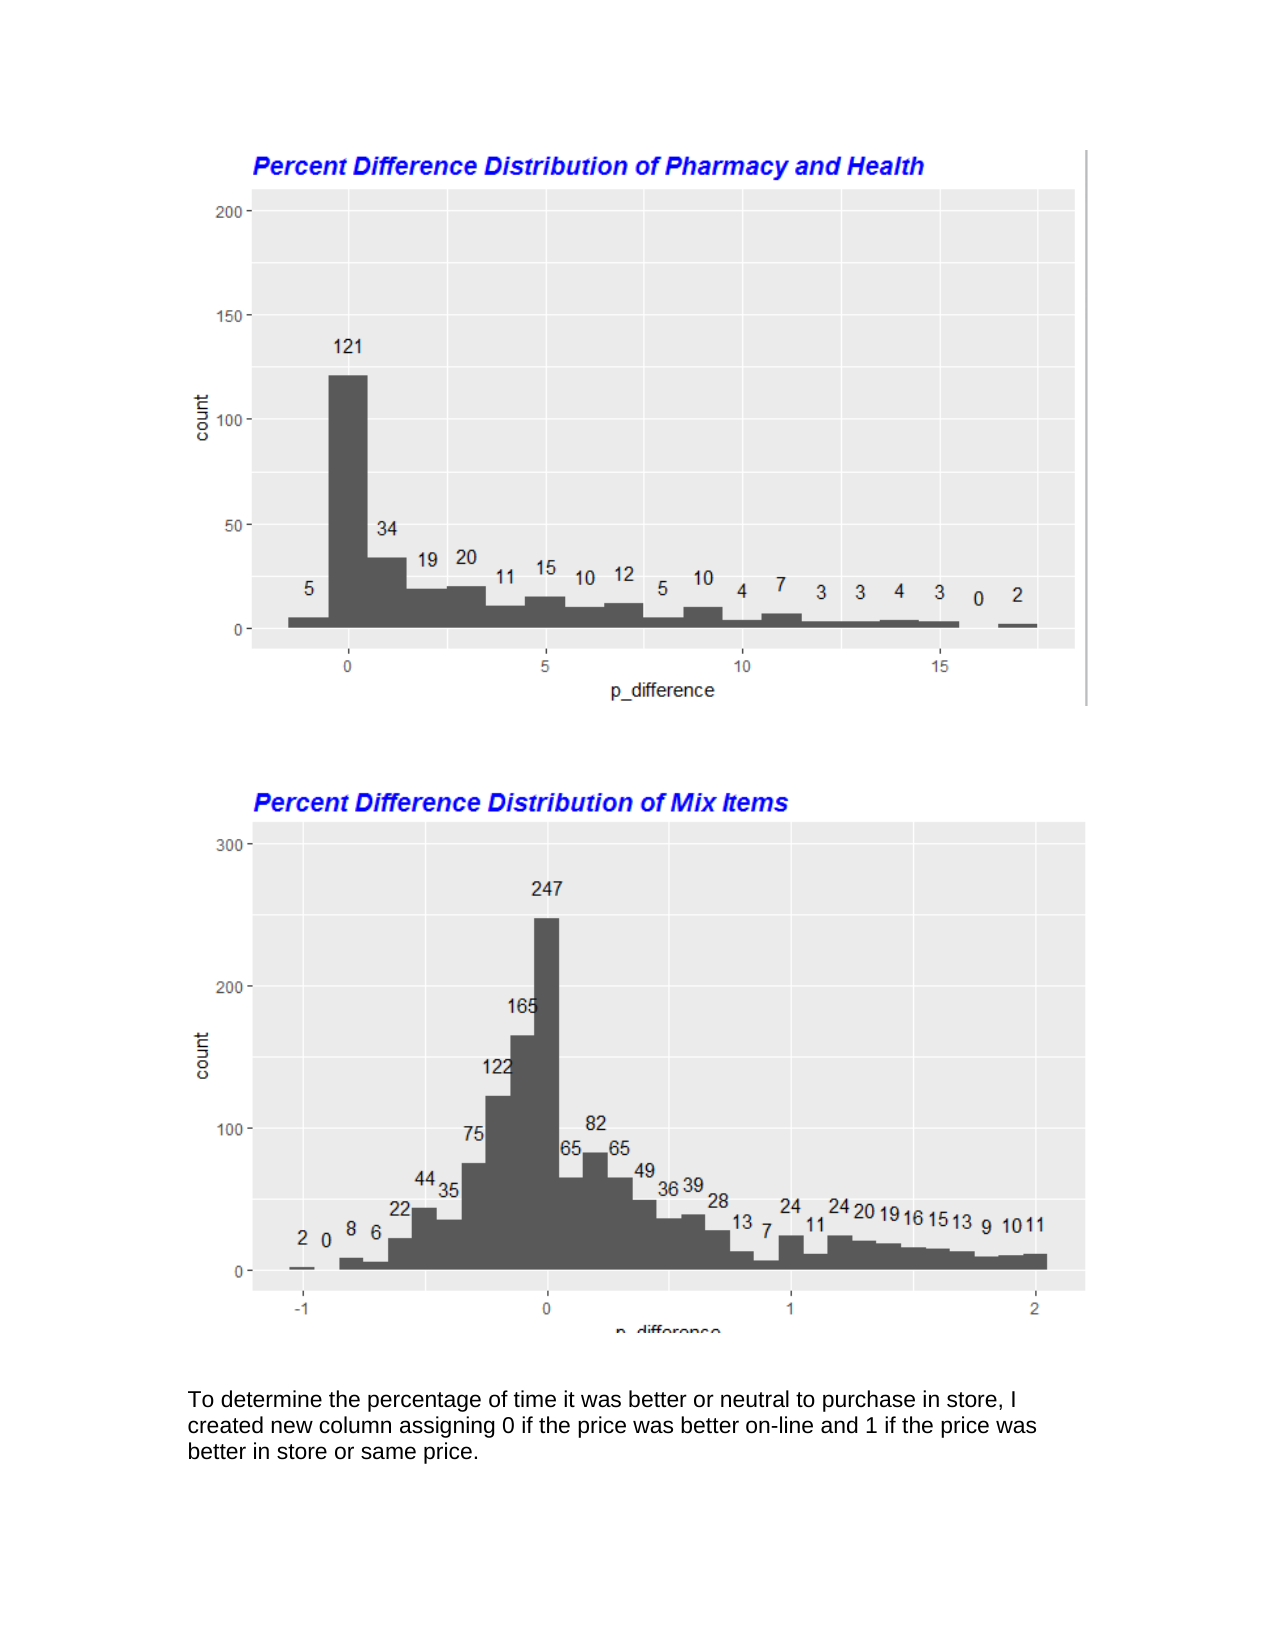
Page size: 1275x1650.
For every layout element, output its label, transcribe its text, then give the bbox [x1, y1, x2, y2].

picture [187, 150, 1088, 706]
text To determine the percentage of time it was better or neutral to purchase in store, I created new column assigning 0 if the price was better on-line and 1 if the price was better in store or same price. [187, 1386, 1087, 1464]
picture [187, 785, 1088, 1333]
